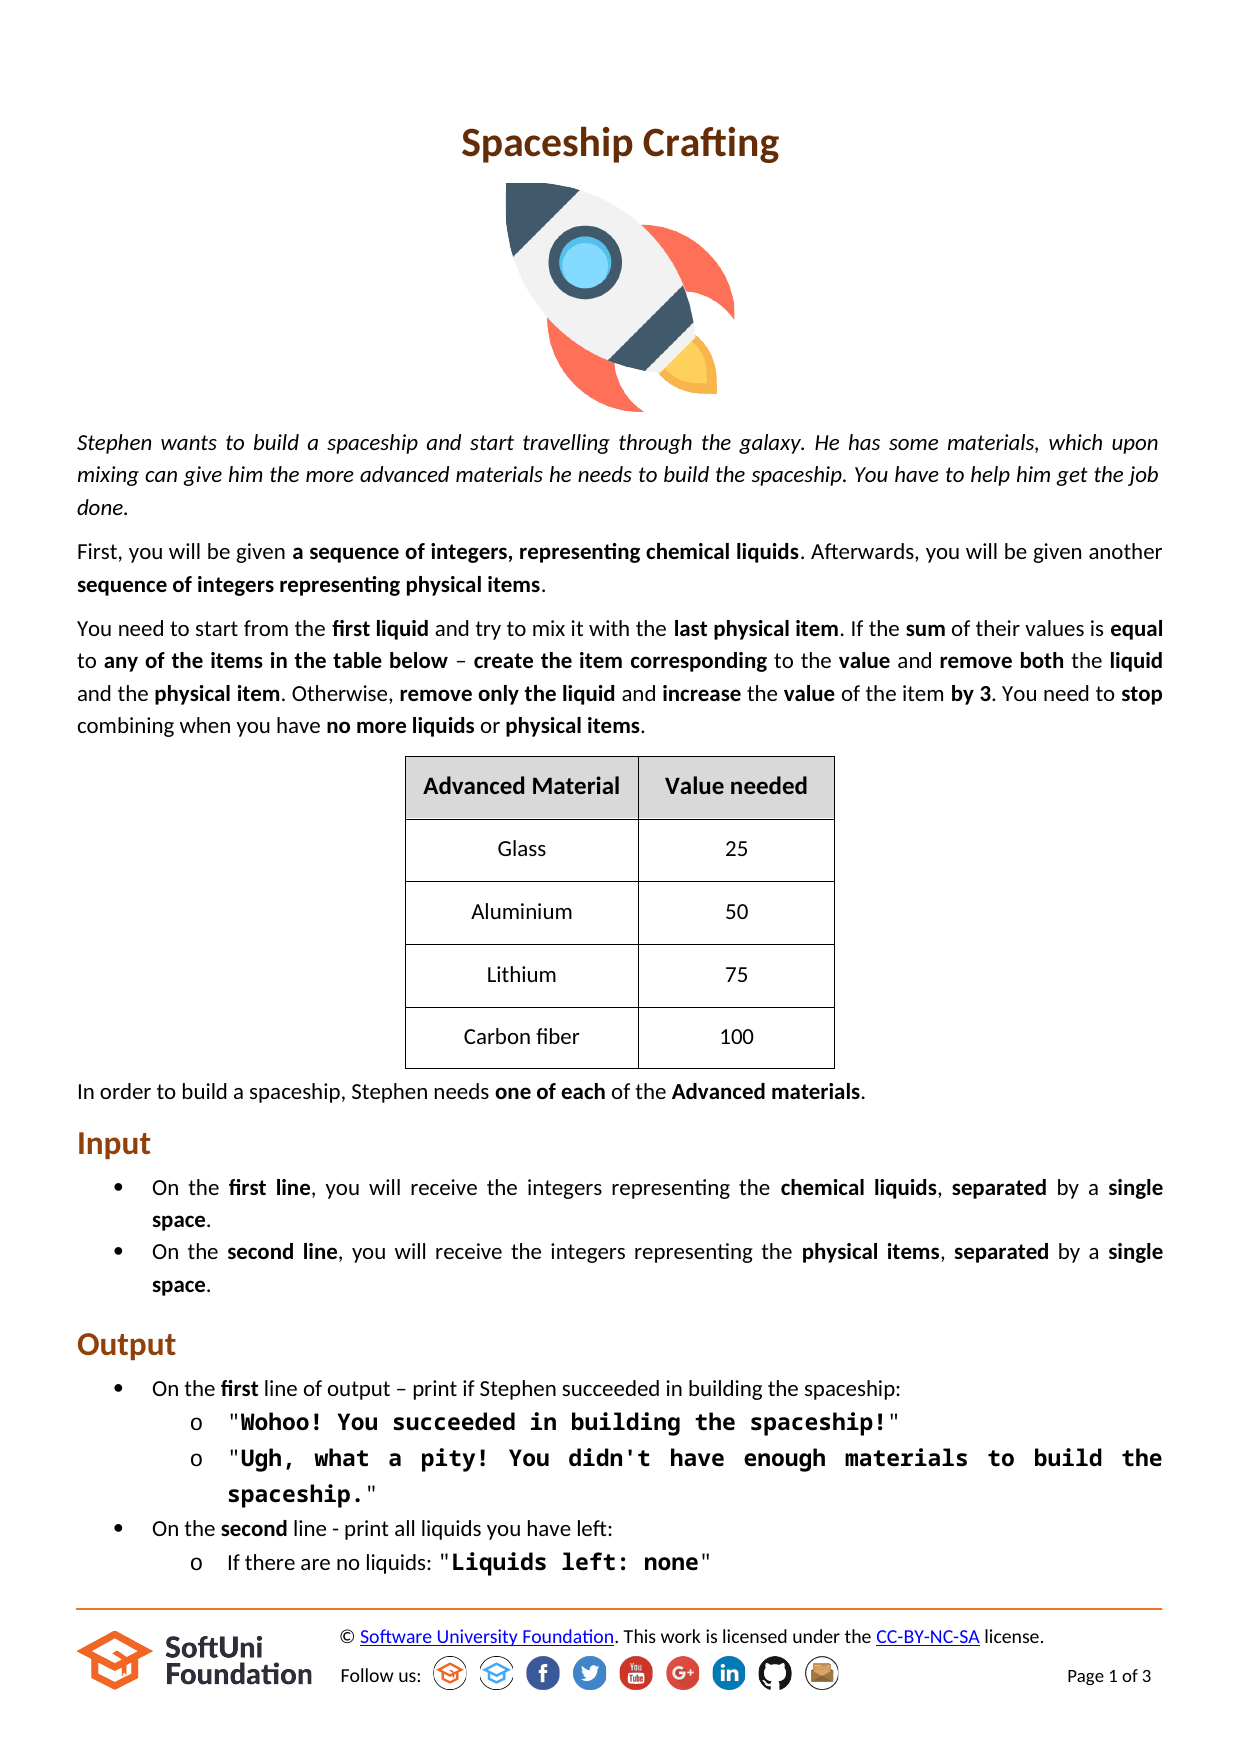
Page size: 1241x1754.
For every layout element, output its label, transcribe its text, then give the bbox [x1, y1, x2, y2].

table_cell Aluminium [406, 882, 638, 944]
picture [712, 1656, 722, 1666]
list "Ugh, what a pity! You didn't have enough materials to build the spaceship." [189, 1442, 1163, 1509]
subtitle Input [77, 1122, 1163, 1163]
subtitle Output [77, 1323, 1163, 1363]
picture [505, 183, 735, 412]
text Stephen wants to build a spaceship and start travelling through the galaxy. He has some materials, which upon mixing can give him the more advanced materials he needs to build the spaceship. You have to help him get the job done. [77, 428, 1163, 521]
picture [805, 1656, 839, 1690]
picture [433, 1656, 467, 1690]
list If there are no liquids: "Liquids left: none" [189, 1546, 1163, 1577]
picture [736, 1680, 746, 1690]
table_cell 100 [639, 1008, 834, 1068]
picture [712, 1680, 722, 1690]
list On the second line - print all liquids you have left: [114, 1514, 1163, 1542]
text First, you will be given a sequence of integers, representing chemical liquids. Afterwards, you will be given another sequence of integers representing physical items. [77, 537, 1163, 598]
table_cell Glass [406, 820, 638, 881]
text You need to start from the first liquid and try to mix it with the last physical item. If the sum of their values is equal to any of the items in the table below – create the item corresponding to the value and remove both the liquid and the physical item. Otherwise, remove only the liquid and increase the value of the item by 3. You need to stop combining when you have no more liquids or physical items. [77, 614, 1163, 739]
picture [758, 1656, 792, 1690]
picture [619, 1656, 653, 1690]
table_cell Carbon fiber [406, 1008, 638, 1068]
picture [573, 1656, 607, 1690]
picture [480, 1656, 513, 1690]
picture [736, 1656, 746, 1666]
table_cell 75 [639, 945, 834, 1007]
list On the first line of output – print if Stephen succeeded in building the spaceship: [114, 1374, 1163, 1402]
table_cell 25 [639, 820, 834, 881]
list "Wohoo! You succeeded in building the spaceship!" [189, 1406, 1163, 1437]
list On the second line, you will receive the integers representing the physical items, separated by a single space. [114, 1237, 1163, 1298]
table_cell Lithium [406, 945, 638, 1007]
subtitle Spaceship Crafting [77, 116, 1163, 167]
table_header Advanced Material [406, 757, 638, 818]
table_header Value needed [639, 757, 834, 818]
table_cell 50 [639, 882, 834, 944]
picture [727, 1670, 738, 1680]
list On the first line, you will receive the integers representing the chemical liquids, separated by a single space. [114, 1173, 1163, 1233]
text In order to build a spaceship, Stephen needs one of each of the Advanced materials. [77, 1077, 1163, 1106]
picture [76, 1631, 312, 1690]
picture [526, 1656, 560, 1690]
picture [666, 1656, 700, 1690]
